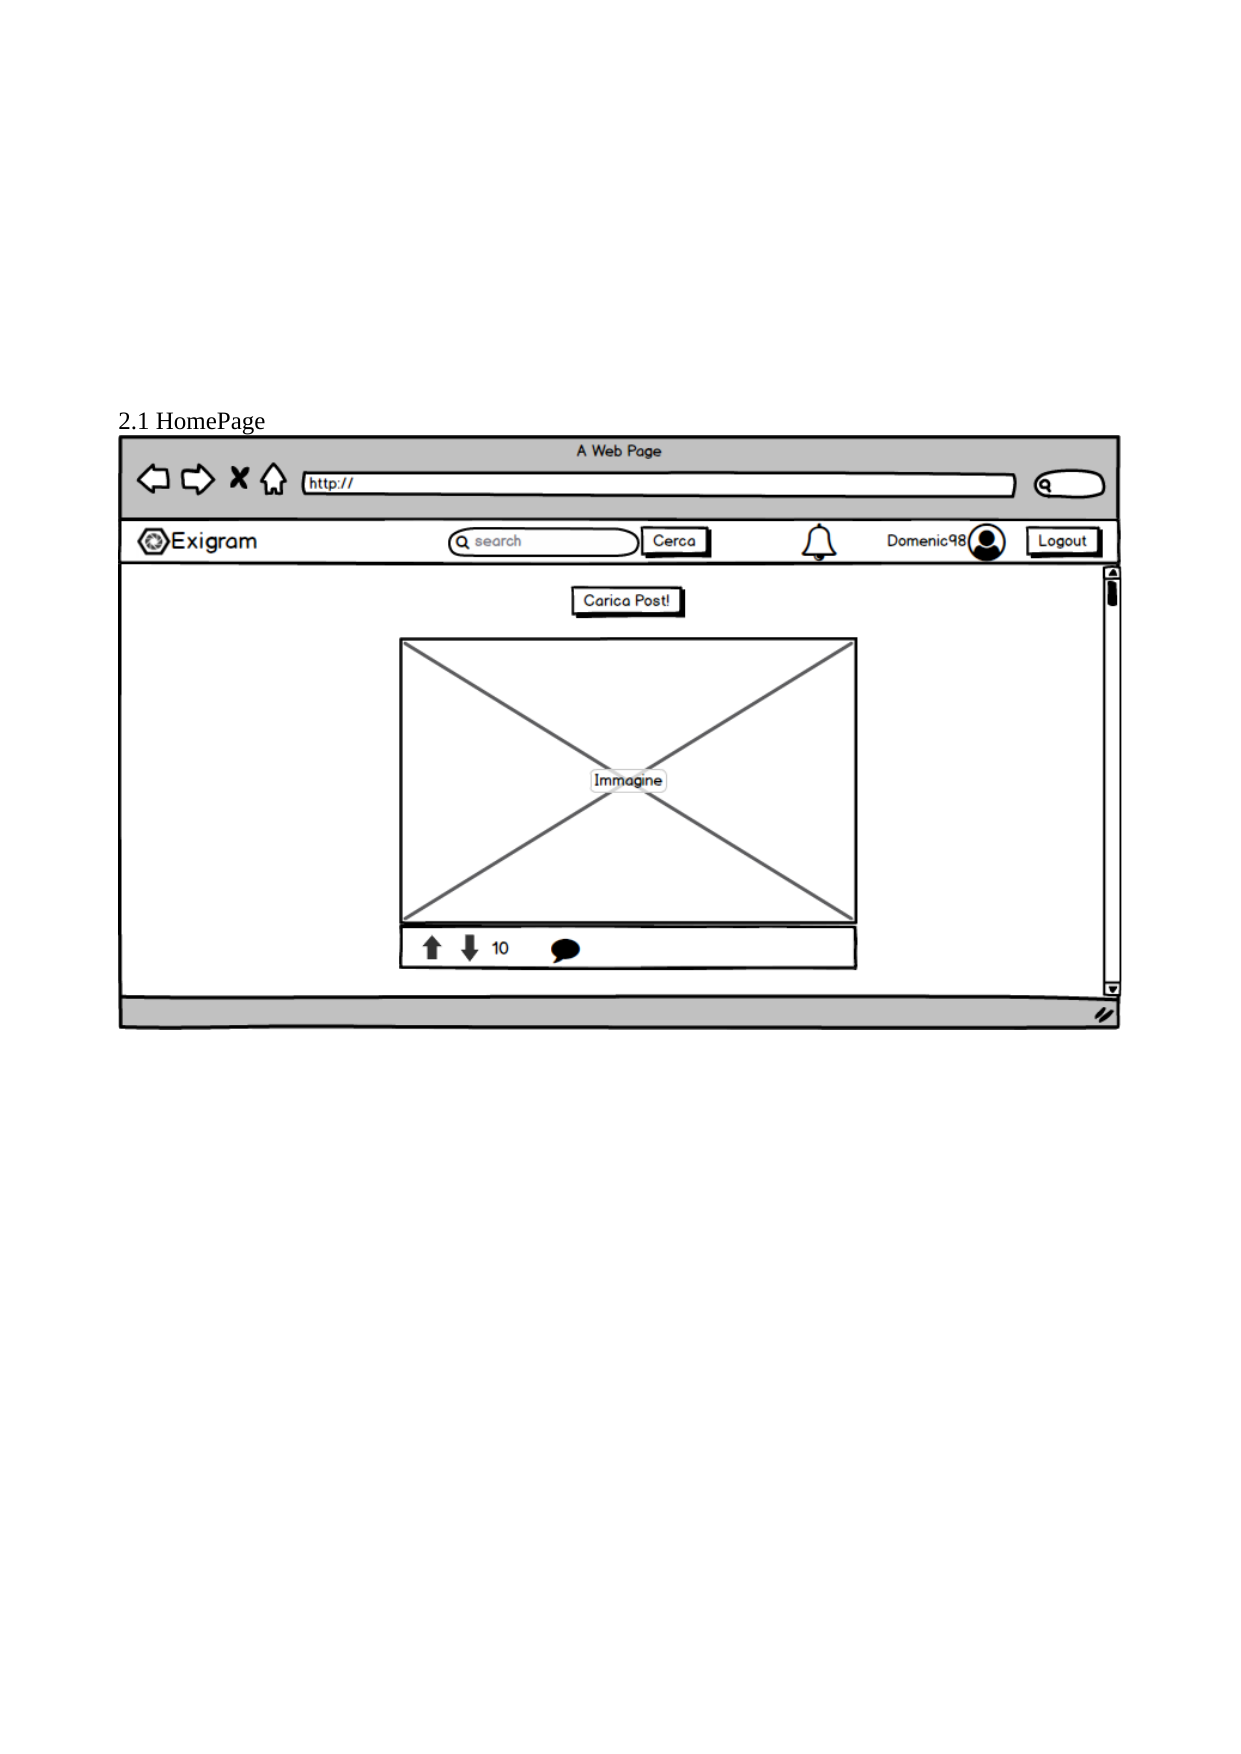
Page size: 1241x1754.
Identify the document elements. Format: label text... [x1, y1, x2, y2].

text 2.1 HomePage [118, 406, 1122, 435]
picture [118, 435, 1122, 1030]
